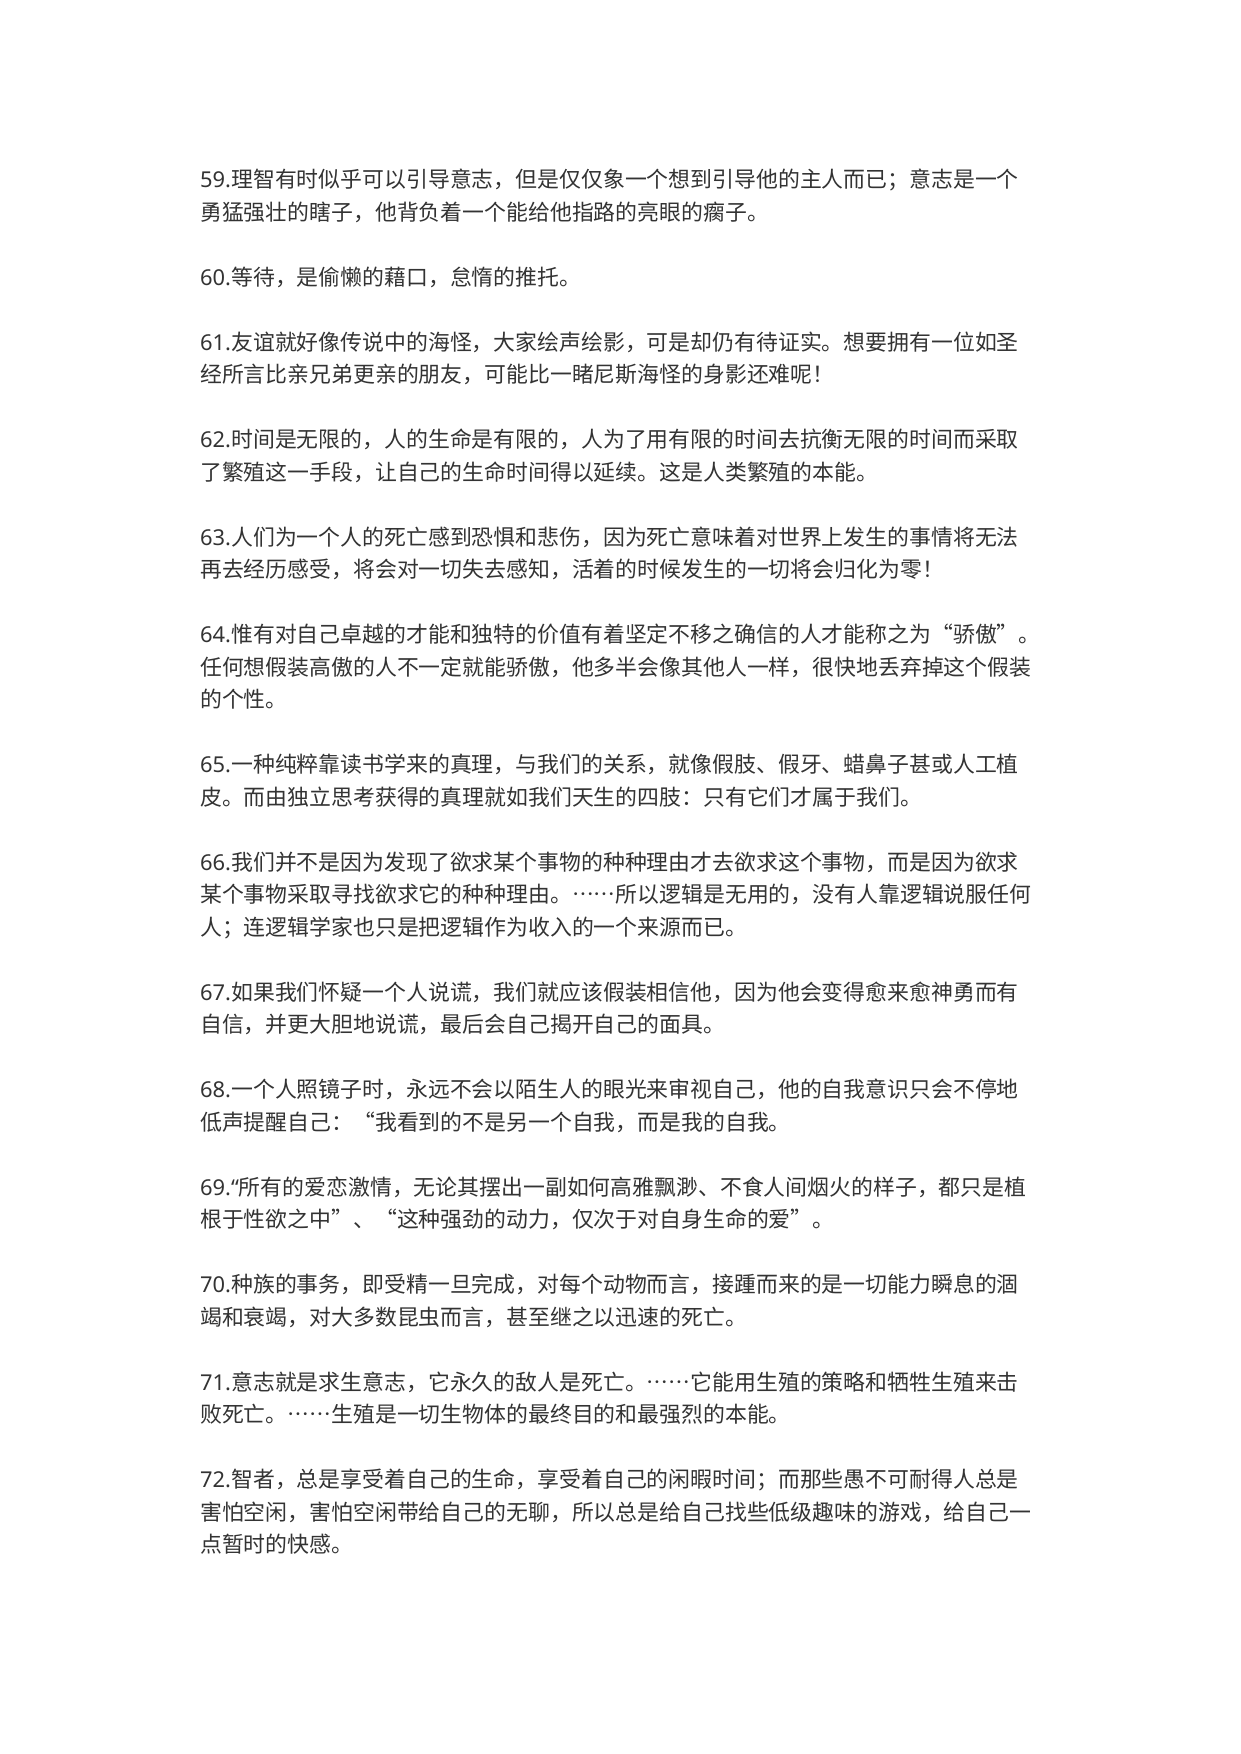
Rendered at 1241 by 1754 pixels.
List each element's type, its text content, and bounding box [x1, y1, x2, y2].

text 60.等待，是偷懒的藉口，怠惰的推托。 [200, 259, 1040, 292]
text 65.一种纯粹靠读书学来的真理，与我们的关系，就像假肢、假牙、蜡鼻子甚或人工植皮。而由独立思考获得的真理就如我们天生的四肢：只有它们才属于我们。 [200, 747, 1040, 812]
text 64.惟有对自己卓越的才能和独特的价值有着坚定不移之确信的人才能称之为“骄傲”。任何想假装高傲的人不一定就能骄傲，他多半会像其他人一样，很快地丢弃掉这个假装的个性。 [200, 617, 1040, 714]
text 62.时间是无限的，人的生命是有限的，人为了用有限的时间去抗衡无限的时间而采取了繁殖这一手段，让自己的生命时间得以延续。这是人类繁殖的本能。 [200, 422, 1040, 487]
text 66.我们并不是因为发现了欲求某个事物的种种理由才去欲求这个事物，而是因为欲求某个事物采取寻找欲求它的种种理由。……所以逻辑是无用的，没有人靠逻辑说服任何人；连逻辑学家也只是把逻辑作为收入的一个来源而已。 [200, 844, 1040, 942]
text 69.“所有的爱恋激情，无论其摆出一副如何高雅飘渺、不食人间烟火的样子，都只是植根于性欲之中”、“这种强劲的动力，仅次于对自身生命的爱”。 [200, 1169, 1040, 1234]
text 61.友谊就好像传说中的海怪，大家绘声绘影，可是却仍有待证实。想要拥有一位如圣经所言比亲兄弟更亲的朋友，可能比一睹尼斯海怪的身影还难呢！ [200, 324, 1040, 389]
text 72.智者，总是享受着自己的生命，享受着自己的闲暇时间；而那些愚不可耐得人总是害怕空闲，害怕空闲带给自己的无聊，所以总是给自己找些低级趣味的游戏，给自己一点暂时的快感。 [200, 1462, 1040, 1559]
text 71.意志就是求生意志，它永久的敌人是死亡。……它能用生殖的策略和牺牲生殖来击败死亡。……生殖是一切生物体的最终目的和最强烈的本能。 [200, 1364, 1040, 1429]
text 63.人们为一个人的死亡感到恐惧和悲伤，因为死亡意味着对世界上发生的事情将无法再去经历感受，将会对一切失去感知，活着的时候发生的一切将会归化为零！ [200, 519, 1040, 584]
text 67.如果我们怀疑一个人说谎，我们就应该假装相信他，因为他会变得愈来愈神勇而有自信，并更大胆地说谎，最后会自己揭开自己的面具。 [200, 974, 1040, 1039]
text 68.一个人照镜子时，永远不会以陌生人的眼光来审视自己，他的自我意识只会不停地低声提醒自己：“我看到的不是另一个自我，而是我的自我。 [200, 1072, 1040, 1137]
text 70.种族的事务，即受精一旦完成，对每个动物而言，接踵而来的是一切能力瞬息的涸竭和衰竭，对大多数昆虫而言，甚至继之以迅速的死亡。 [200, 1267, 1040, 1332]
text 59.理智有时似乎可以引导意志，但是仅仅象一个想到引导他的主人而已；意志是一个勇猛强壮的瞎子，他背负着一个能给他指路的亮眼的瘸子。 [200, 162, 1040, 227]
